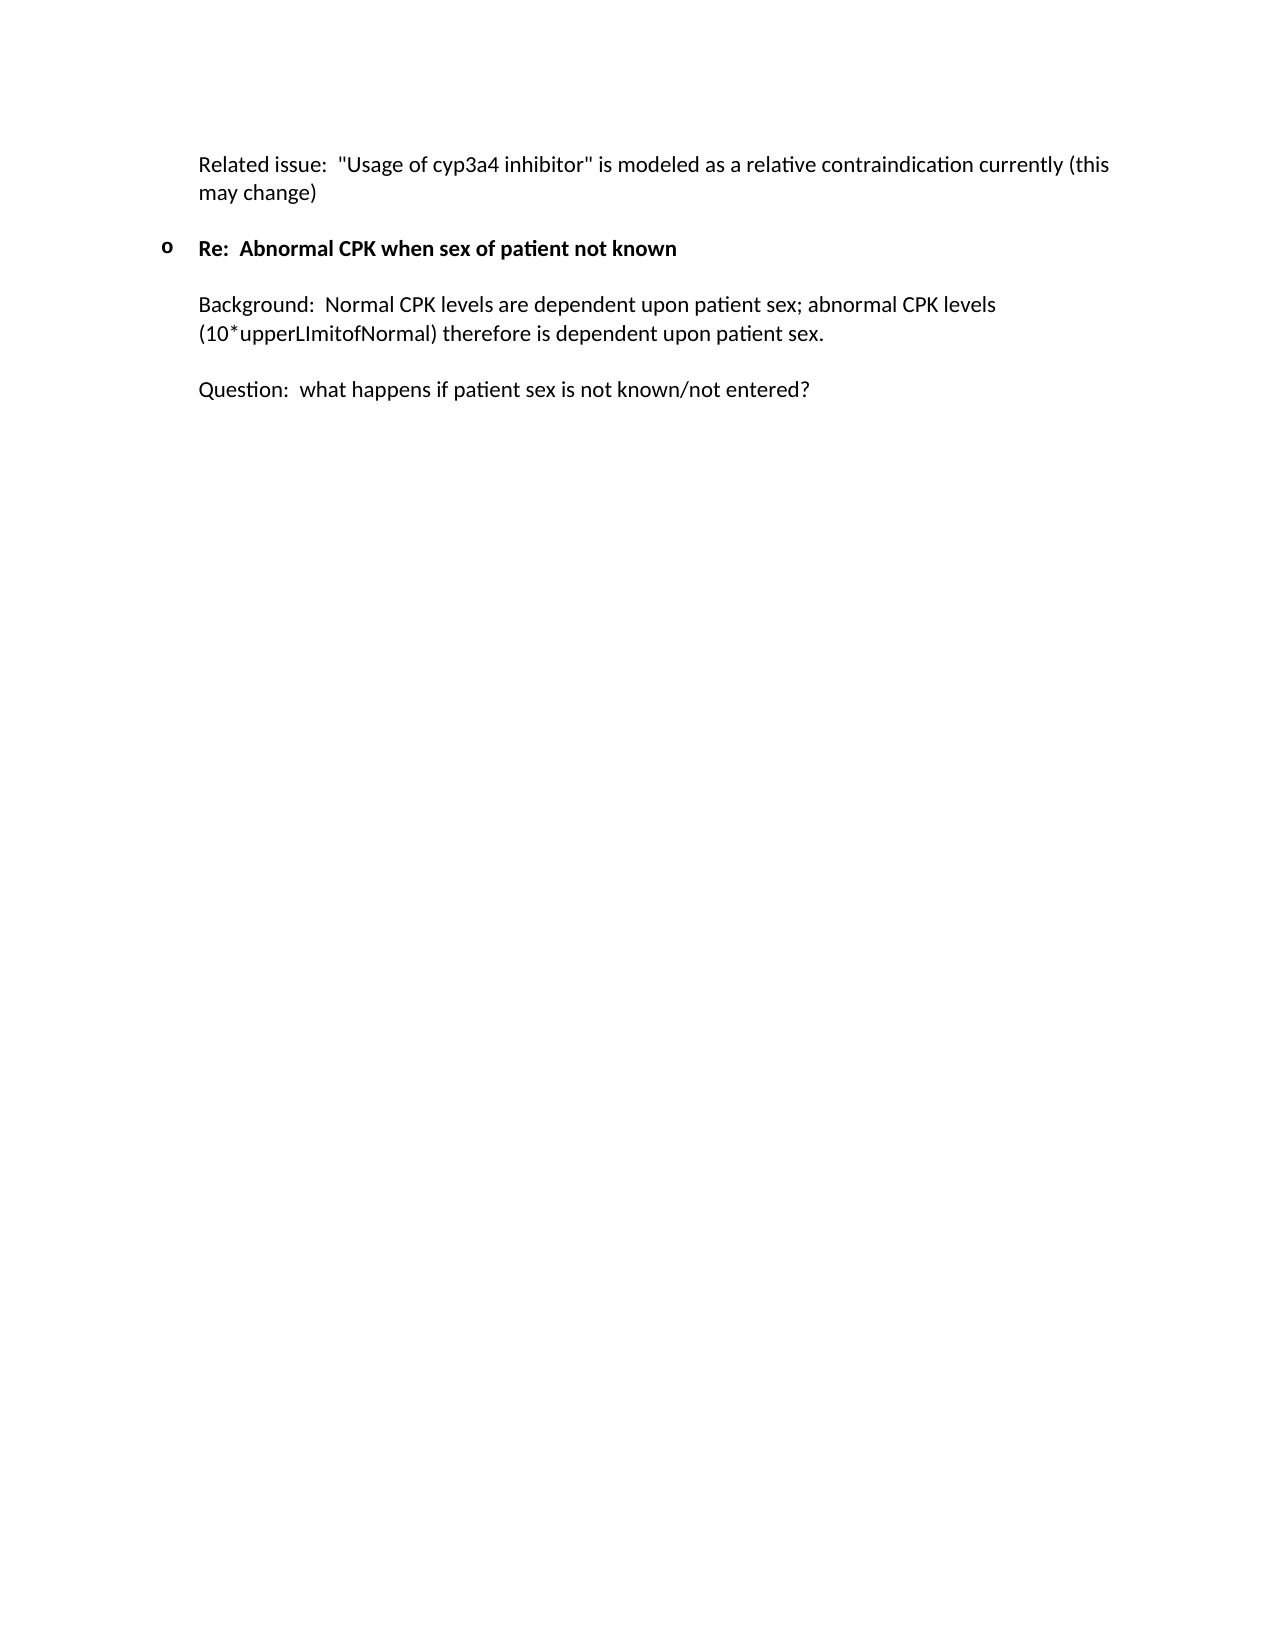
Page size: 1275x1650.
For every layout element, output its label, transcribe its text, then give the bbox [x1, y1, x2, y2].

text Related issue: "Usage of cyp3a4 inhibitor" is modeled as a relative contraindication currently (this may change) [198, 150, 1125, 206]
text Background: Normal CPK levels are dependent upon patient sex; abnormal CPK levels (10*upperLImitofNormal) therefore is dependent upon patient sex. [198, 291, 1125, 347]
text Question: what happens if patient sex is not known/not entered? [198, 375, 1125, 403]
list Re: Abnormal CPK when sex of patient not known [161, 234, 1125, 263]
